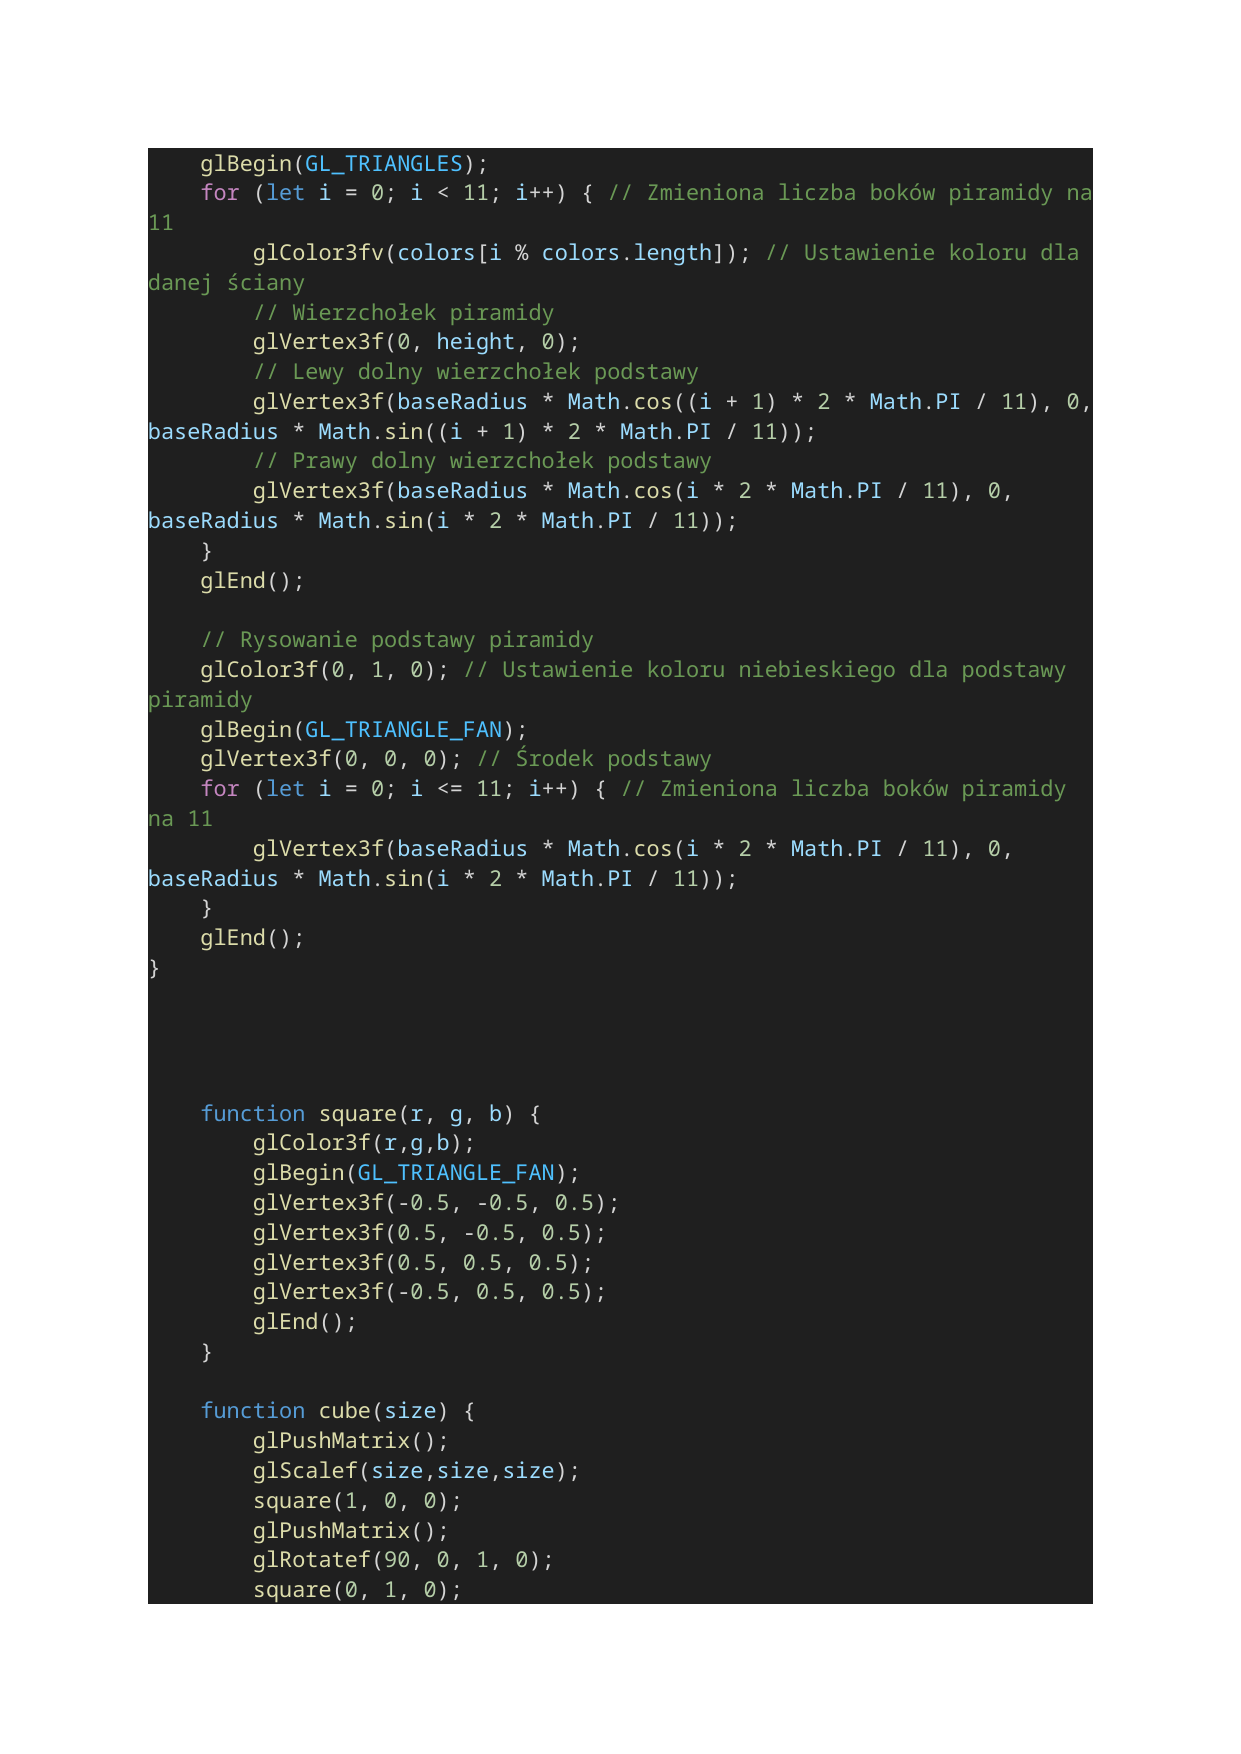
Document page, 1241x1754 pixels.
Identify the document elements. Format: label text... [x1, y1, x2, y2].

text // Lewy dolny wierzchołek podstawy [148, 356, 1093, 386]
text glVertex3f(0.5, -0.5, 0.5); [148, 1217, 1093, 1247]
text square(0, 1, 0); [148, 1574, 1093, 1604]
text glColor3f(r,g,b); [148, 1127, 1093, 1157]
text glVertex3f(0, height, 0); [148, 326, 1093, 356]
text function cube(size) { [148, 1396, 1093, 1425]
text } [148, 535, 1093, 565]
text square(1, 0, 0); [148, 1485, 1093, 1515]
text glVertex3f(baseRadius * Math.cos(i * 2 * Math.PI / 11), 0, baseRadius * Math.sin(i * 2 * Math.PI / 11)); [148, 833, 1093, 892]
text glVertex3f(-0.5, 0.5, 0.5); [148, 1276, 1093, 1306]
text function square(r, g, b) { [148, 1098, 1093, 1127]
text glVertex3f(baseRadius * Math.cos((i + 1) * 2 * Math.PI / 11), 0, baseRadius * Math.sin((i + 1) * 2 * Math.PI / 11)); [148, 386, 1093, 446]
text glBegin(GL_TRIANGLE_FAN); [148, 714, 1093, 743]
text glVertex3f(baseRadius * Math.cos(i * 2 * Math.PI / 11), 0, baseRadius * Math.sin(i * 2 * Math.PI / 11)); [148, 475, 1093, 535]
text } [148, 1336, 1093, 1366]
text glPushMatrix(); [148, 1425, 1093, 1455]
text glPushMatrix(); [148, 1515, 1093, 1544]
text glColor3fv(colors[i % colors.length]); // Ustawienie koloru dla danej ściany [148, 237, 1093, 297]
text glBegin(GL_TRIANGLE_FAN); [148, 1157, 1093, 1187]
text glVertex3f(0.5, 0.5, 0.5); [148, 1247, 1093, 1276]
text } [148, 892, 1093, 922]
text glScalef(size,size,size); [148, 1455, 1093, 1485]
text for (let i = 0; i <= 11; i++) { // Zmieniona liczba boków piramidy na 11 [148, 773, 1093, 833]
text glVertex3f(-0.5, -0.5, 0.5); [148, 1187, 1093, 1217]
text // Wierzchołek piramidy [148, 297, 1093, 326]
text glEnd(); [148, 922, 1093, 952]
text glColor3f(0, 1, 0); // Ustawienie koloru niebieskiego dla podstawy piramidy [148, 654, 1093, 714]
text glEnd(); [148, 1306, 1093, 1336]
text } [148, 952, 1093, 982]
text glEnd(); [148, 565, 1093, 594]
text glRotatef(90, 0, 1, 0); [148, 1544, 1093, 1574]
text for (let i = 0; i < 11; i++) { // Zmieniona liczba boków piramidy na 11 [148, 177, 1093, 237]
text glBegin(GL_TRIANGLES); [148, 148, 1093, 177]
text // Rysowanie podstawy piramidy [148, 624, 1093, 654]
text // Prawy dolny wierzchołek podstawy [148, 446, 1093, 475]
text glVertex3f(0, 0, 0); // Środek podstawy [148, 743, 1093, 773]
